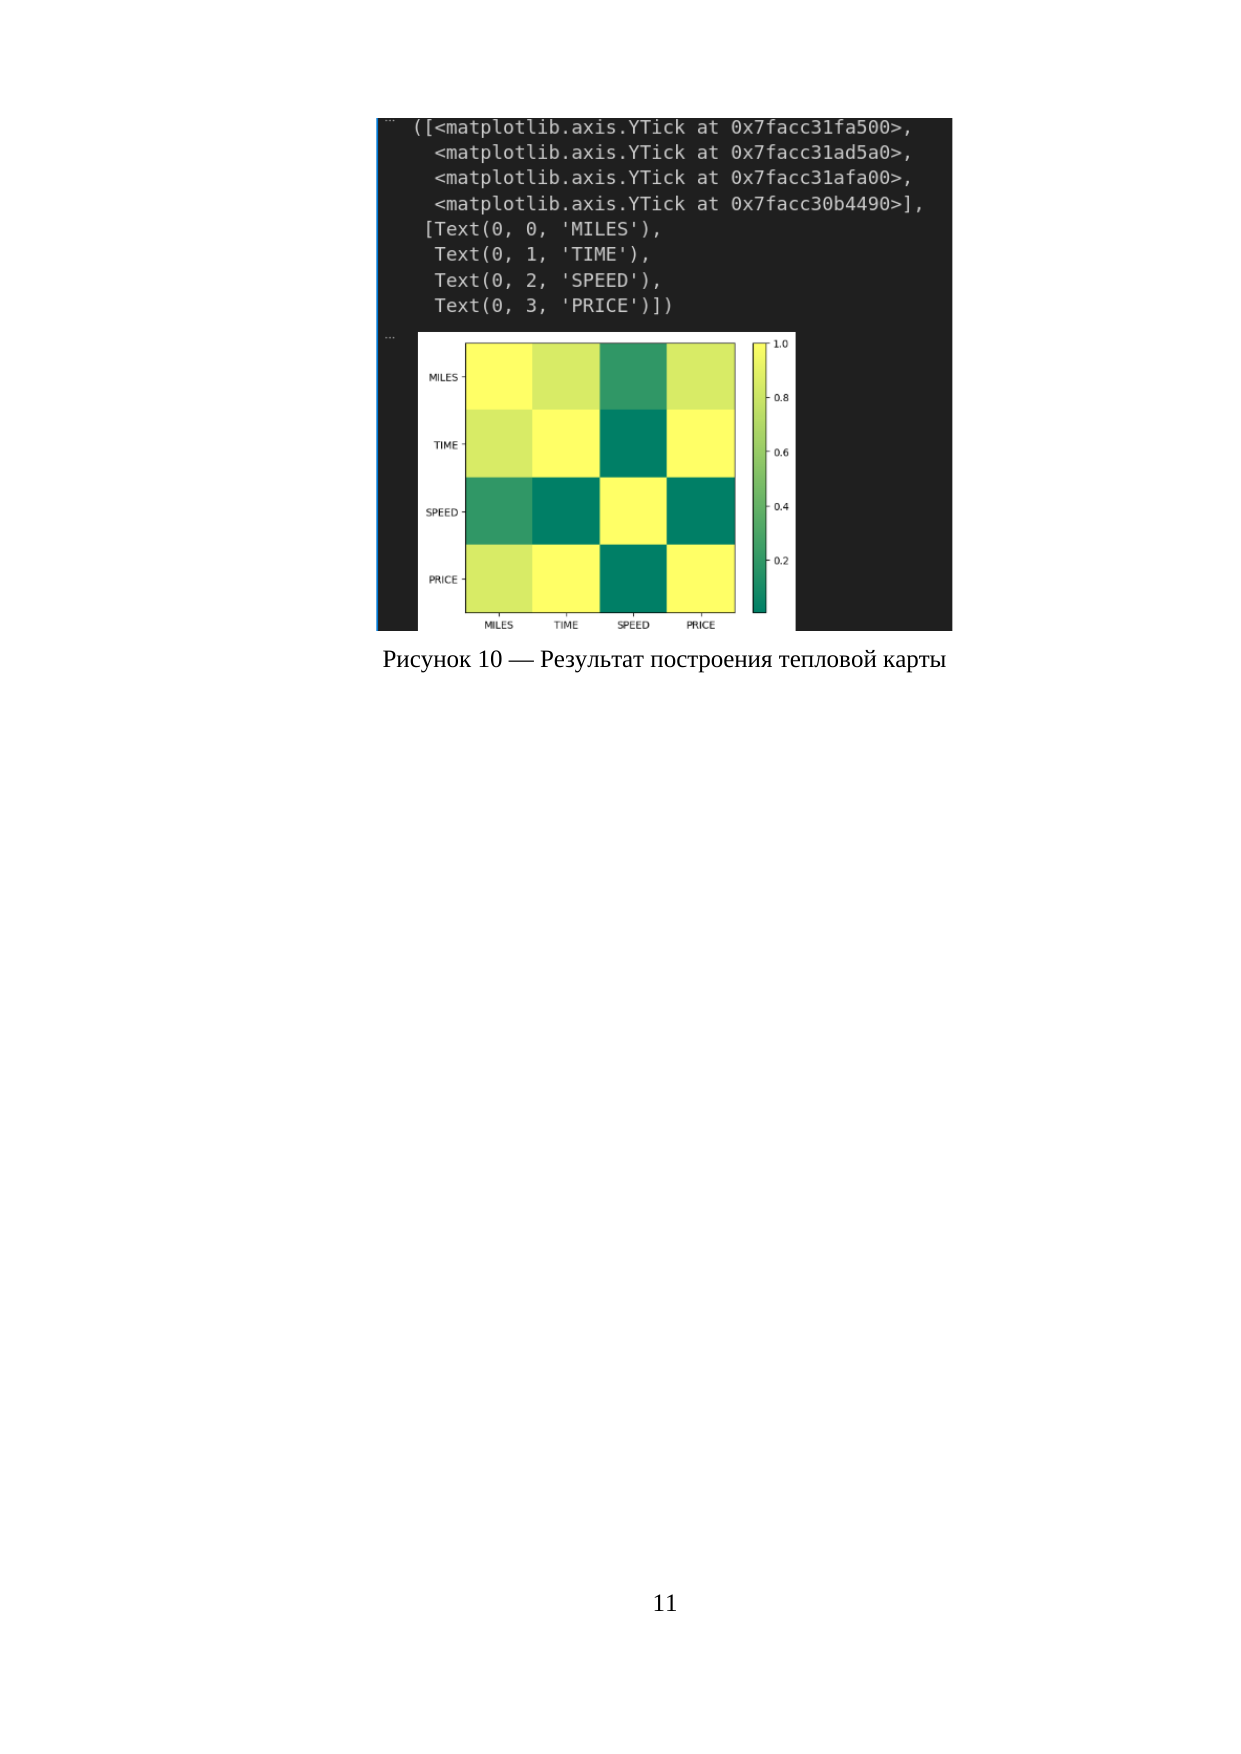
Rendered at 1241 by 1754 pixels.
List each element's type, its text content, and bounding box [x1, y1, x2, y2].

text Рисунок 10 — Результат построения тепловой карты [177, 644, 1152, 673]
picture [376, 118, 953, 631]
